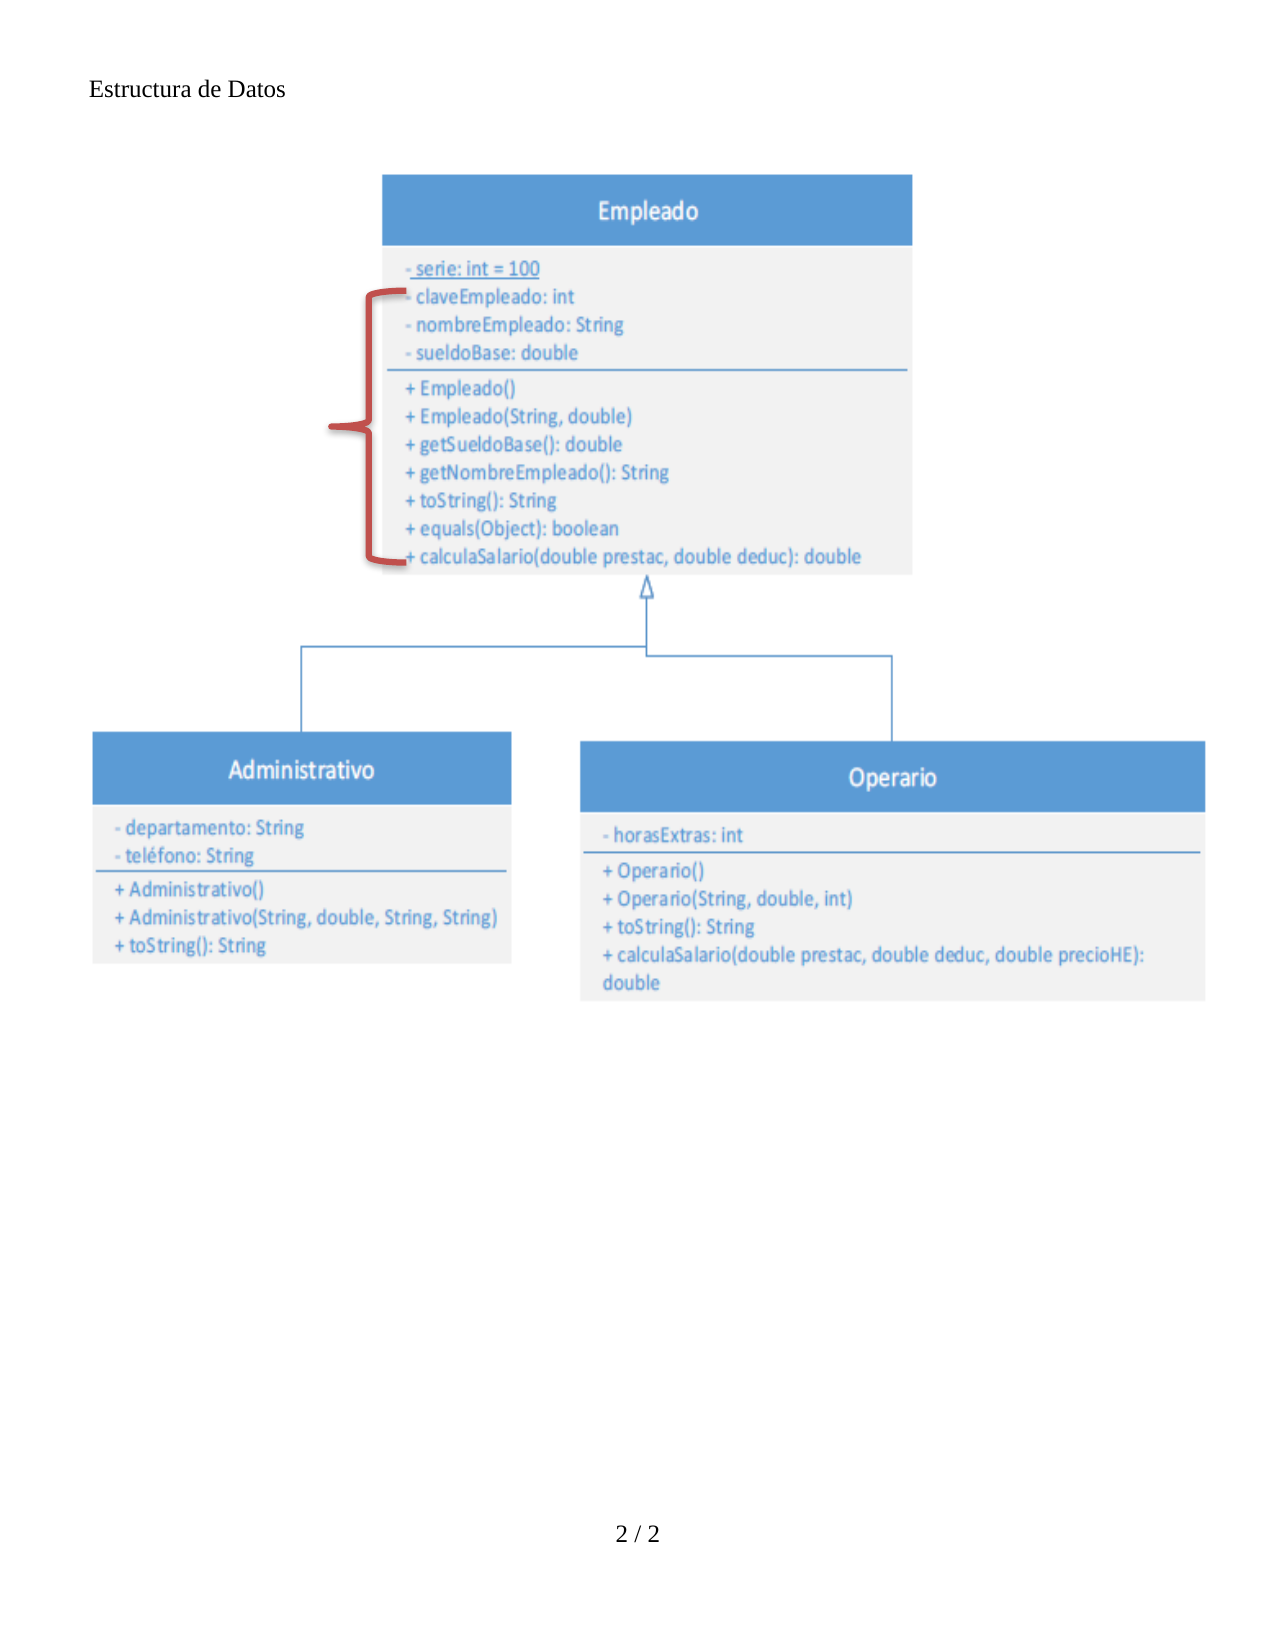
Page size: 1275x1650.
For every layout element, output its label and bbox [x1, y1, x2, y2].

picture [88, 147, 1217, 1022]
